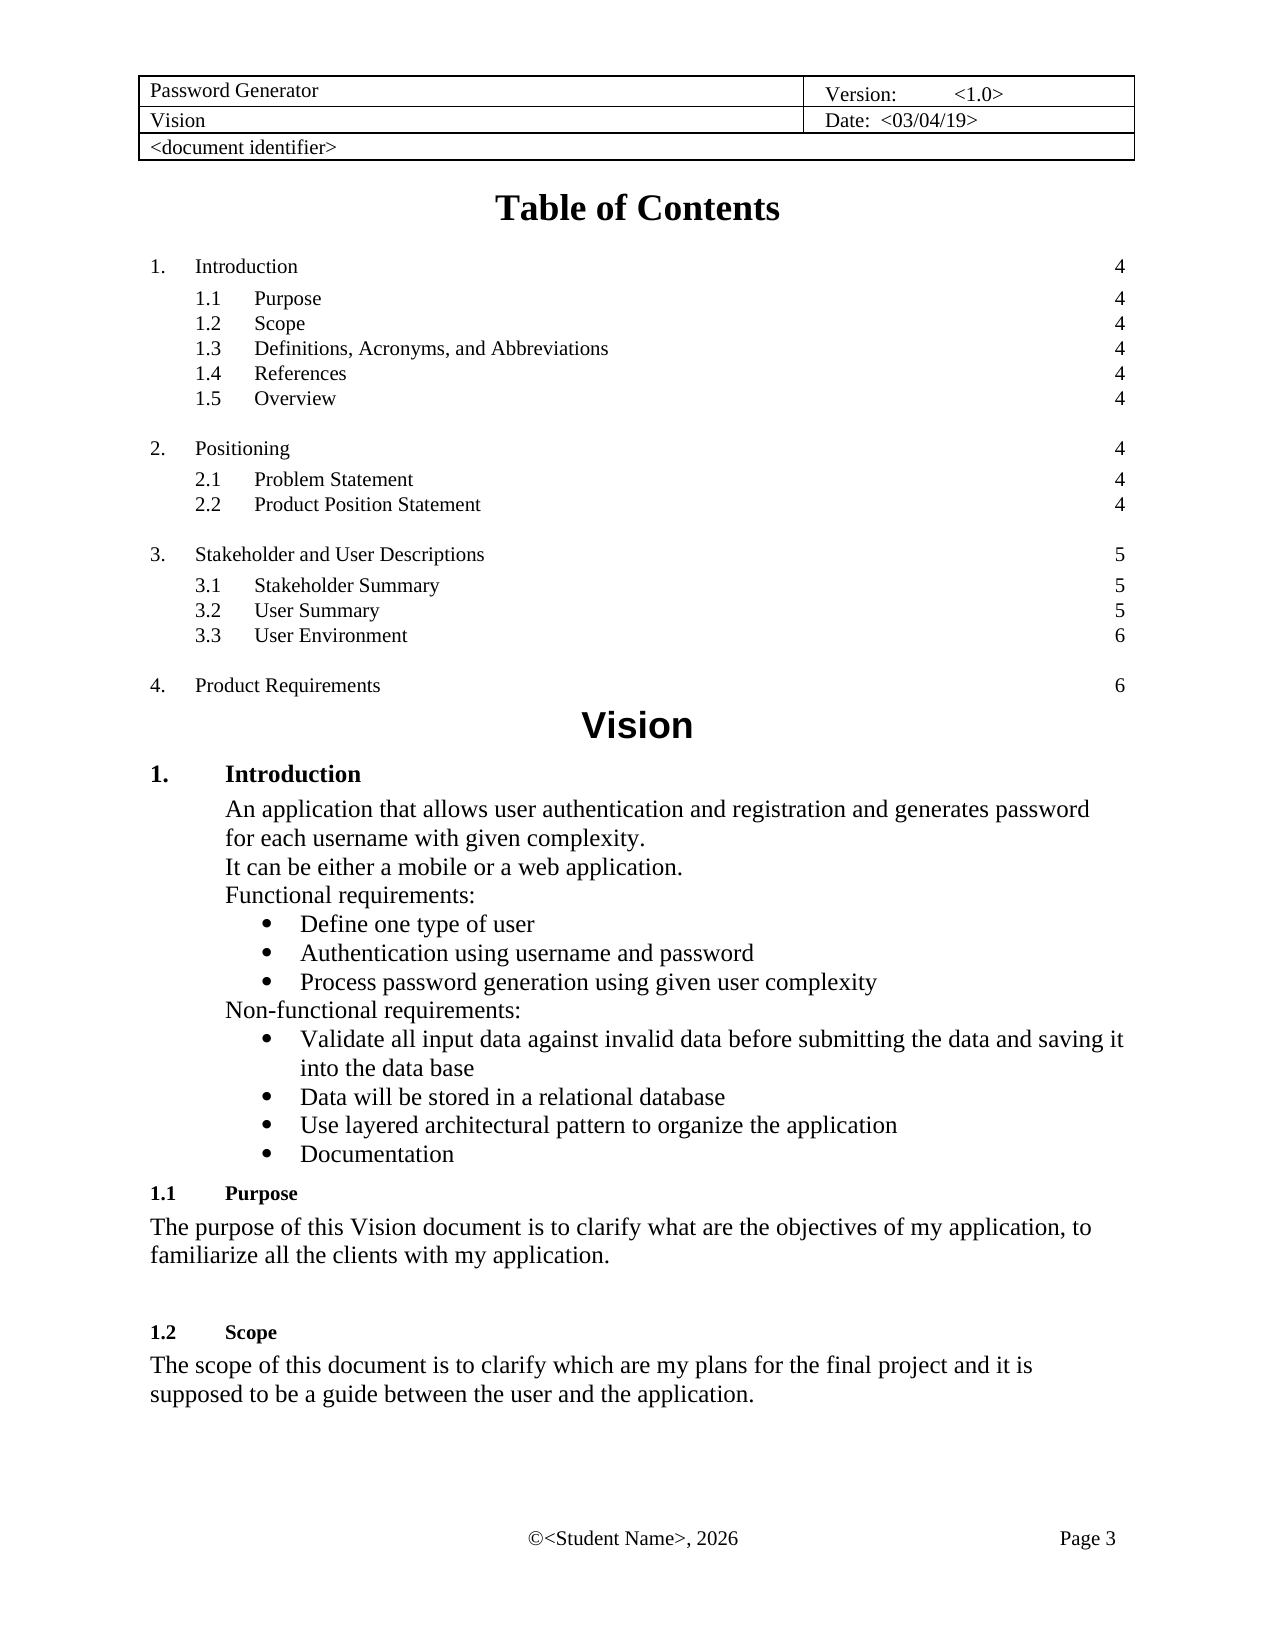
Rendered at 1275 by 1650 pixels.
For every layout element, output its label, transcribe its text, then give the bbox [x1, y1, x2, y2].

text 3.3 User Environment 6 [195, 622, 1050, 647]
text 1.4 References 4 [195, 360, 1050, 385]
subtitle Introduction [150, 759, 1125, 788]
list Validate all input data against invalid data before submitting the data and saving it into the data base [262, 1024, 1125, 1082]
text 3.2 User Summary 5 [195, 597, 1050, 622]
text The scope of this document is to clarify which are my plans for the final project and it is supposed to be a guide between the user and the application. [150, 1350, 1125, 1408]
list Data will be stored in a relational database [262, 1082, 1125, 1110]
list Define one type of user [262, 909, 1125, 938]
title Table of Contents [150, 185, 1125, 228]
text The purpose of this Vision document is to clarify what are the objectives of my application, to familiarize all the clients with my application. [150, 1212, 1125, 1269]
text 4. Product Requirements 6 [150, 672, 1050, 697]
list Use layered architectural pattern to organize the application [262, 1110, 1125, 1139]
text An application that allows user authentication and registration and generates password for each username with given complexity. [225, 794, 1125, 852]
text 2.2 Product Position Statement 4 [195, 491, 1050, 516]
list Process password generation using given user complexity [262, 967, 1125, 995]
text 1.3 Definitions, Acronyms, and Abbreviations 4 [195, 335, 1050, 360]
text Functional requirements: [225, 880, 1125, 909]
text 1. Introduction 4 [150, 253, 1050, 278]
subtitle Purpose [150, 1180, 1125, 1205]
text 1.1 Purpose 4 [195, 285, 1050, 310]
text 2.1 Problem Statement 4 [195, 466, 1050, 491]
subtitle Scope [150, 1319, 1125, 1344]
text 3.1 Stakeholder Summary 5 [195, 572, 1050, 597]
list Documentation [262, 1139, 1125, 1168]
text 1.2 Scope 4 [195, 310, 1050, 335]
text It can be either a mobile or a web application. [225, 852, 1125, 880]
text 2. Positioning 4 [150, 435, 1050, 460]
text Non-functional requirements: [225, 995, 1125, 1024]
text 3. Stakeholder and User Descriptions 5 [150, 541, 1050, 566]
list Authentication using username and password [262, 938, 1125, 967]
text 1.5 Overview 4 [195, 385, 1050, 410]
